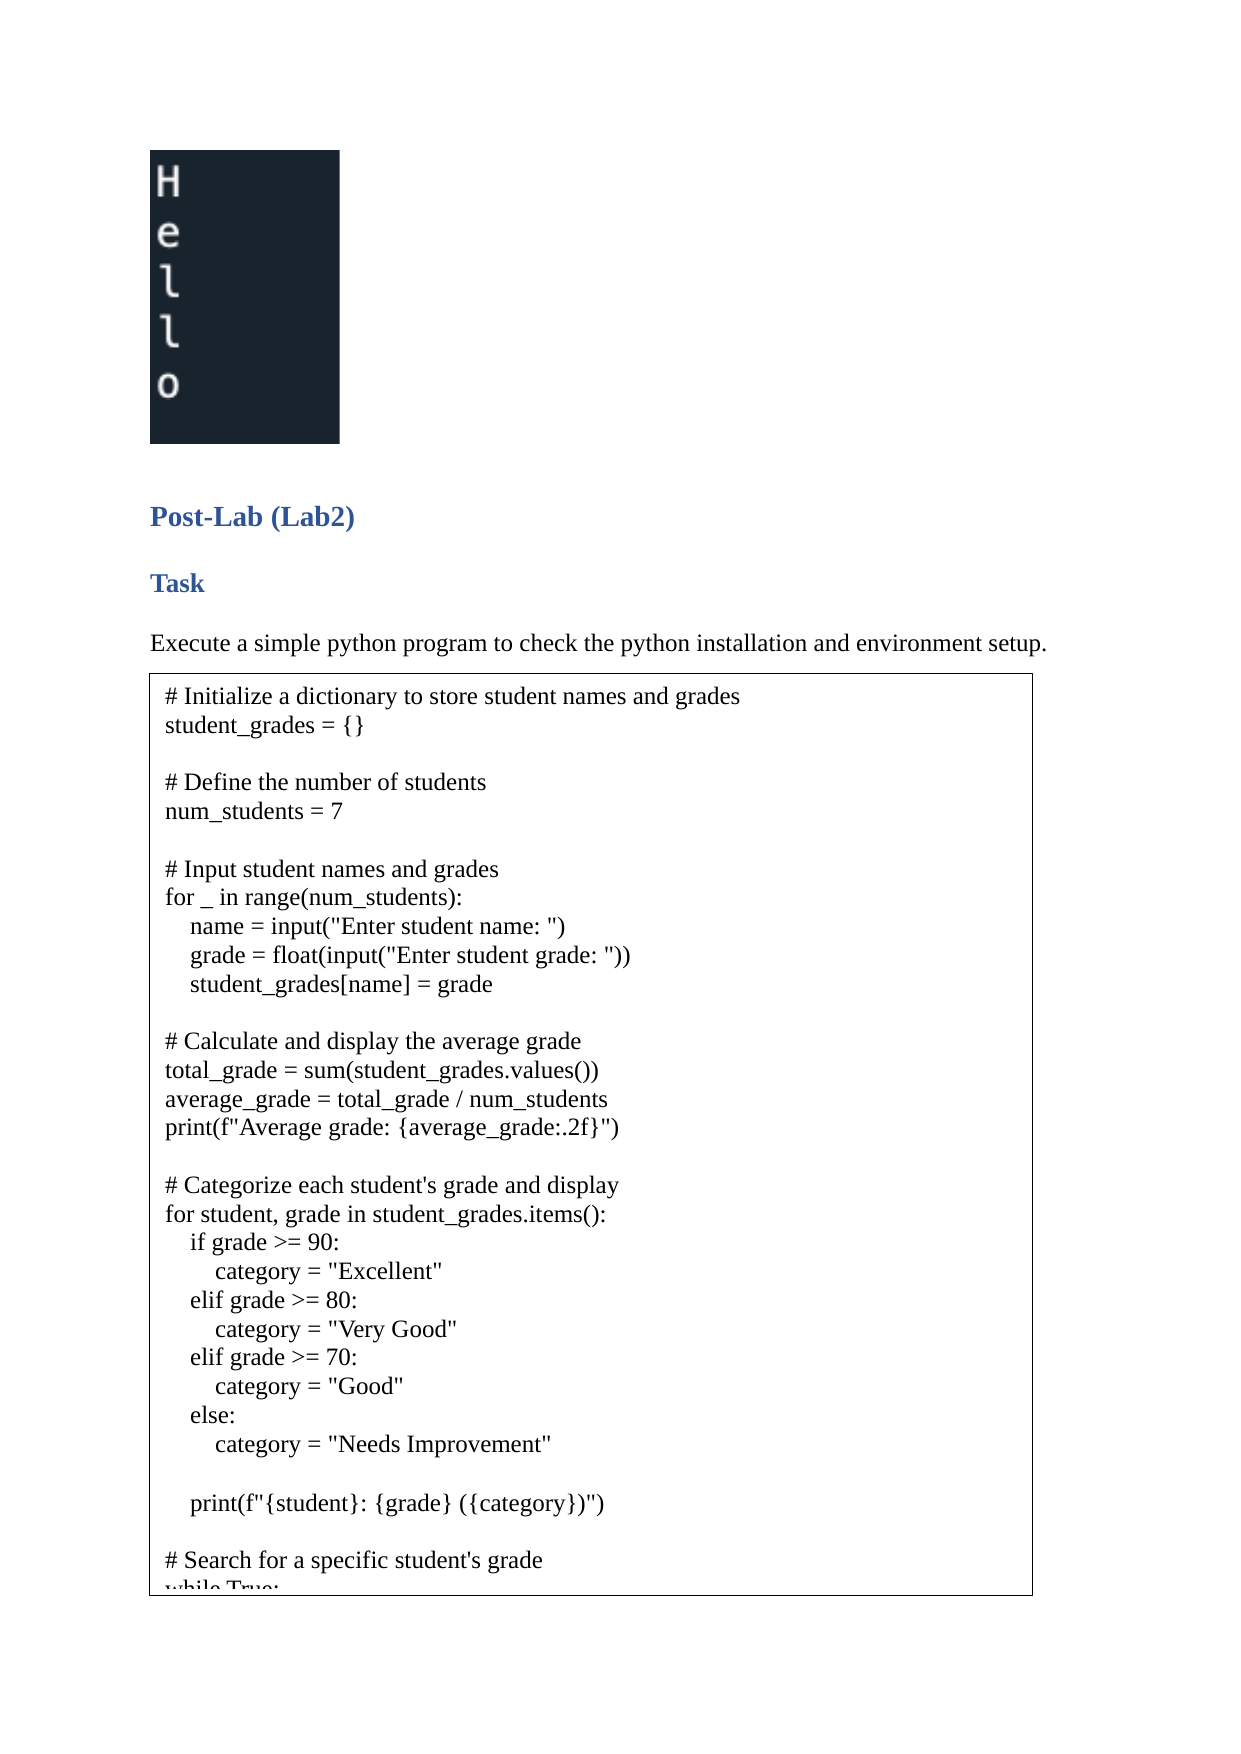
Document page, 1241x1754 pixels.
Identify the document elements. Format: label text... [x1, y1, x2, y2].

subtitle Post-Lab (Lab2) [150, 499, 1090, 533]
picture [150, 150, 340, 444]
text Execute a simple python program to check the python installation and environment setup. [150, 628, 1090, 656]
subtitle Task [150, 567, 1090, 598]
